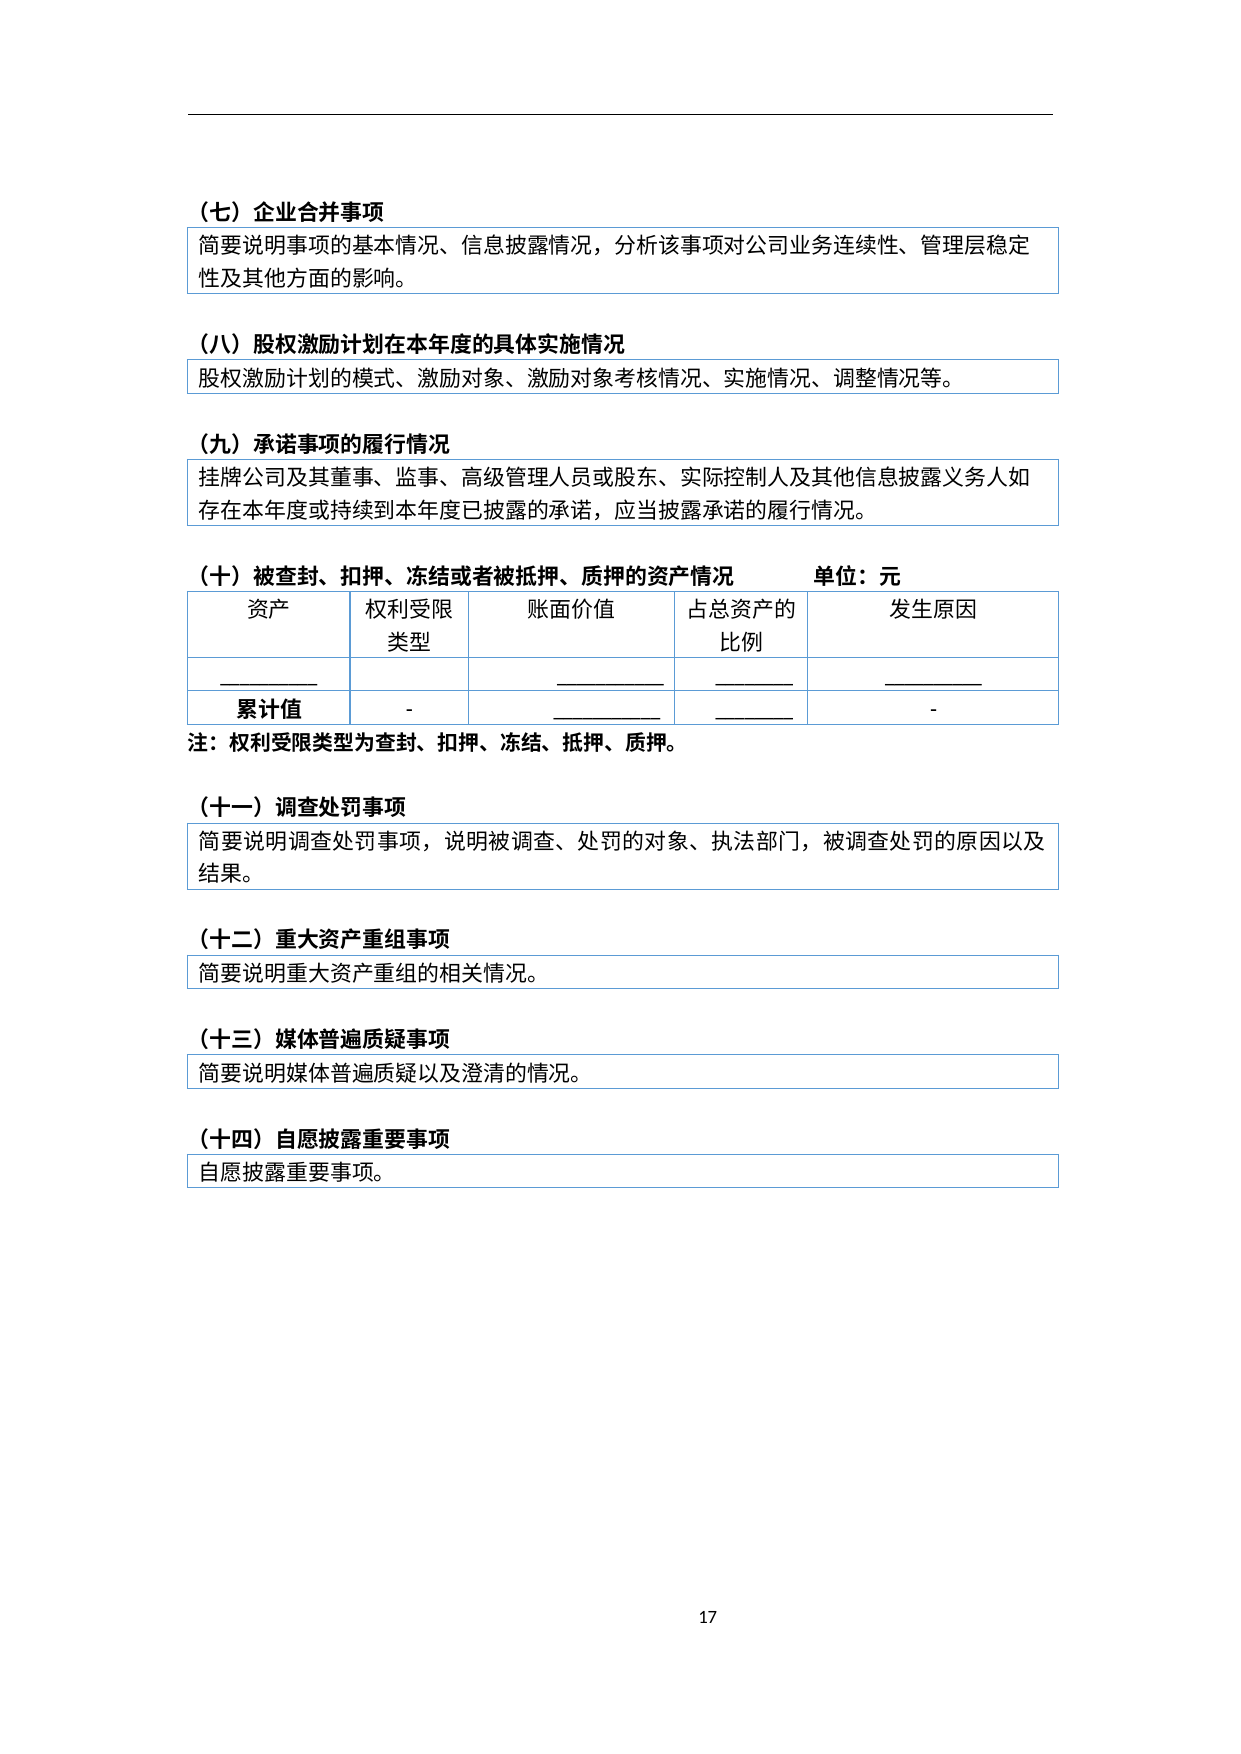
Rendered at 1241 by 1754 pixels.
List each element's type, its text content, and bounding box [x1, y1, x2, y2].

table_header 发生原因 [808, 592, 1058, 657]
table_cell ___________ [469, 691, 674, 724]
table_header 占总资产的比例 [675, 592, 807, 657]
text （十三）媒体普遍质疑事项 [187, 1022, 1053, 1054]
table_header 简要说明调查处罚事项，说明被调查、处罚的对象、执法部门，被调查处罚的原因以及结果。 [188, 824, 1058, 888]
text （七）企业合并事项 [187, 194, 1053, 227]
table_cell ________ [675, 691, 807, 724]
table_cell - [808, 691, 1058, 724]
table_cell 累计值 [188, 691, 349, 724]
text 注：权利受限类型为查封、扣押、冻结、抵押、质押。 [187, 725, 1053, 757]
text （八）股权激励计划在本年度的具体实施情况 [187, 327, 1053, 359]
table_cell __________ [808, 658, 1058, 690]
table_header 自愿披露重要事项。 [188, 1155, 1058, 1187]
table_header 简要说明重大资产重组的相关情况。 [188, 956, 1058, 988]
table_cell ___________ [469, 658, 674, 690]
table_header 股权激励计划的模式、激励对象、激励对象考核情况、实施情况、调整情况等。 [188, 360, 1058, 393]
text （十四）自愿披露重要事项 [187, 1121, 1053, 1154]
text （九）承诺事项的履行情况 [187, 426, 1053, 459]
text （十一）调查处罚事项 [187, 790, 1053, 822]
table_header 账面价值 [469, 592, 674, 657]
table_header 资产 [188, 592, 349, 657]
table_header 简要说明媒体普遍质疑以及澄清的情况。 [188, 1055, 1058, 1088]
table_cell ________ [675, 658, 807, 690]
table_header 挂牌公司及其董事、监事、高级管理人员或股东、实际控制人及其他信息披露义务人如存在本年度或持续到本年度已披露的承诺，应当披露承诺的履行情况。 [188, 460, 1058, 525]
table_cell [351, 658, 468, 690]
table_cell __________ [188, 658, 349, 690]
table_header 简要说明事项的基本情况、信息披露情况，分析该事项对公司业务连续性、管理层稳定性及其他方面的影响。 [188, 228, 1058, 293]
table_header 权利受限类型 [351, 592, 468, 657]
text （十二）重大资产重组事项 [187, 922, 1053, 954]
text （十）被查封、扣押、冻结或者被抵押、质押的资产情况 单位：元 [187, 558, 1053, 591]
table_cell - [351, 691, 468, 724]
